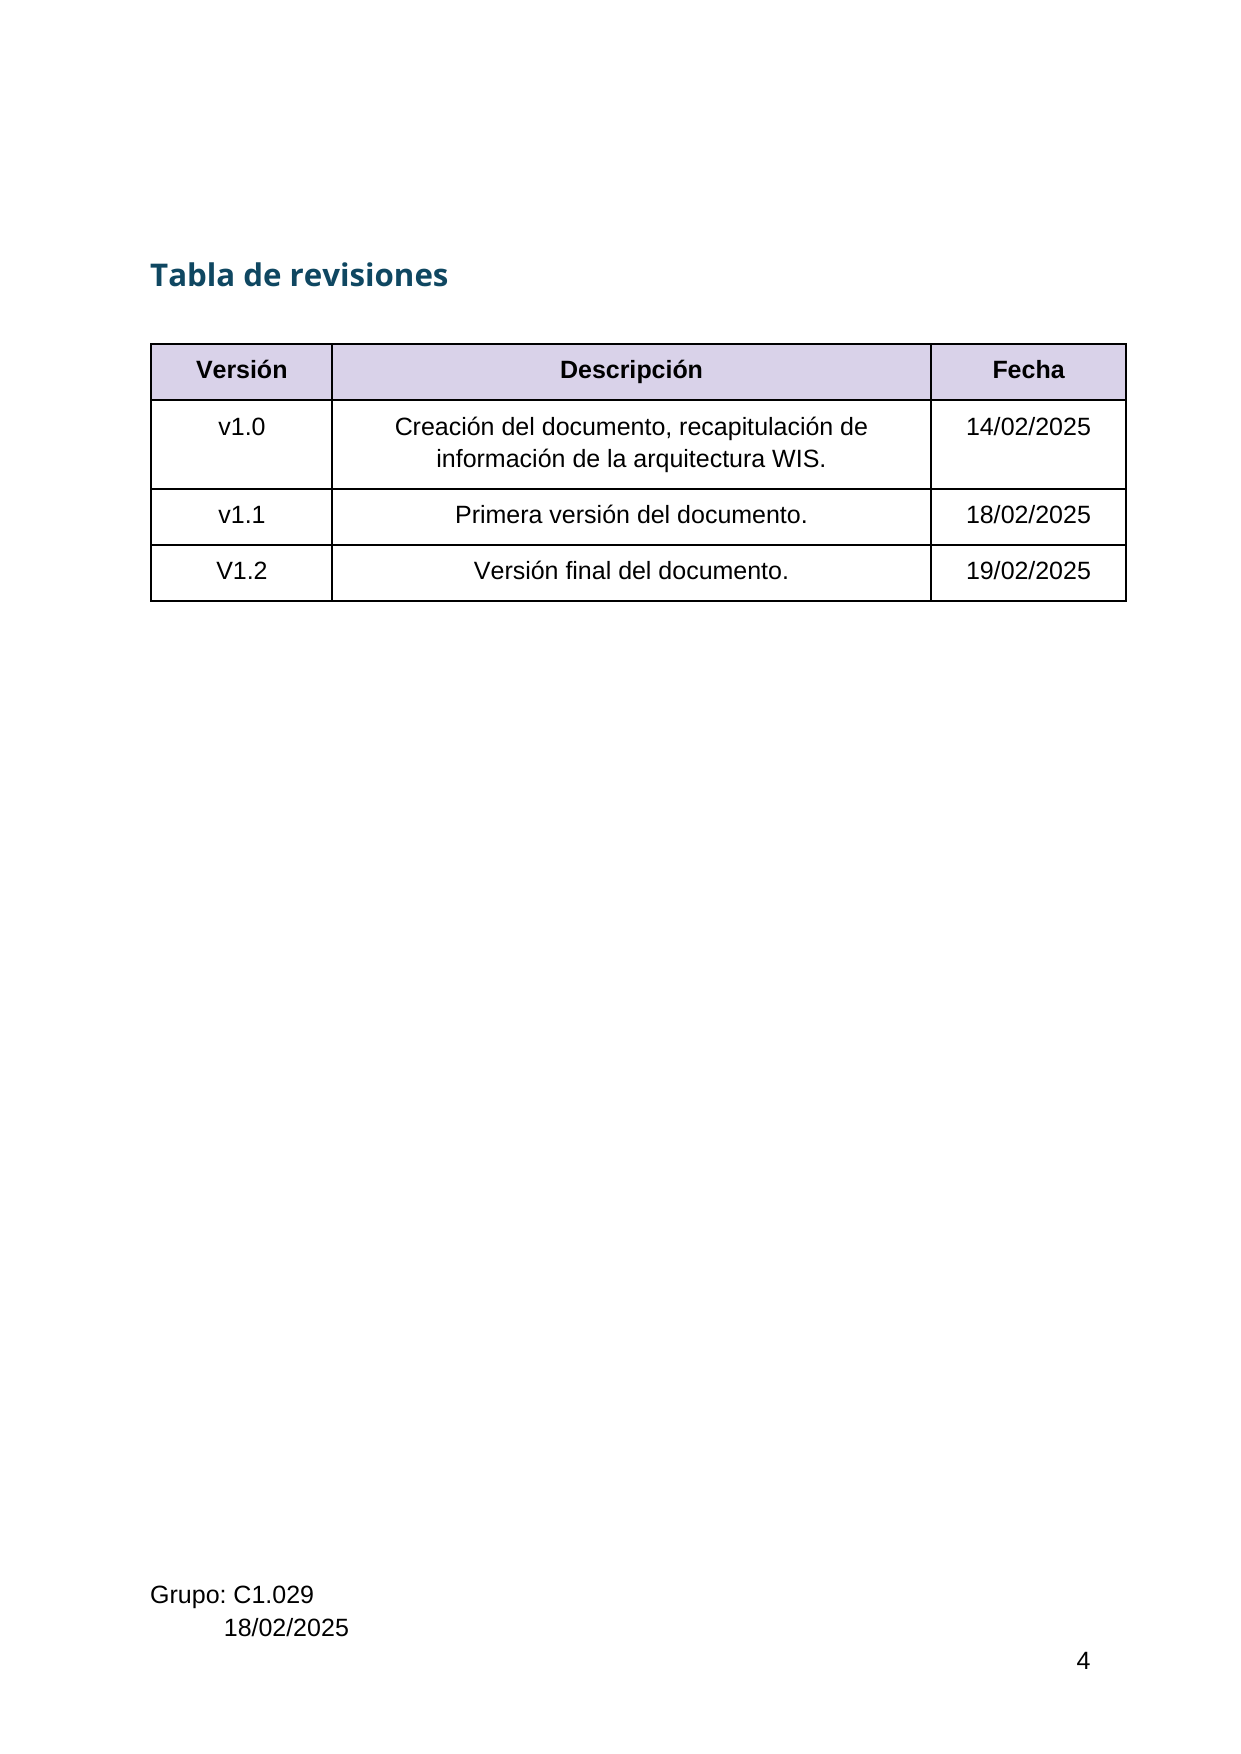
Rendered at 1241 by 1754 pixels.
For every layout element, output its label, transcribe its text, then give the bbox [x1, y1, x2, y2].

table_cell Versión final del documento. [333, 546, 930, 600]
table_cell 14/02/2025 [932, 401, 1125, 488]
table_cell Creación del documento, recapitulación de información de la arquitectura WIS. [333, 401, 930, 488]
table_cell 19/02/2025 [932, 546, 1125, 600]
table_cell v1.0 [152, 401, 331, 488]
table_cell V1.2 [152, 546, 331, 600]
table_header Versión [152, 345, 331, 399]
table_header Fecha [932, 345, 1125, 399]
subtitle Tabla de revisiones [150, 253, 1090, 295]
table_cell Primera versión del documento. [333, 490, 930, 544]
table_cell 18/02/2025 [932, 490, 1125, 544]
table_cell v1.1 [152, 490, 331, 544]
table_header Descripción [333, 345, 930, 399]
